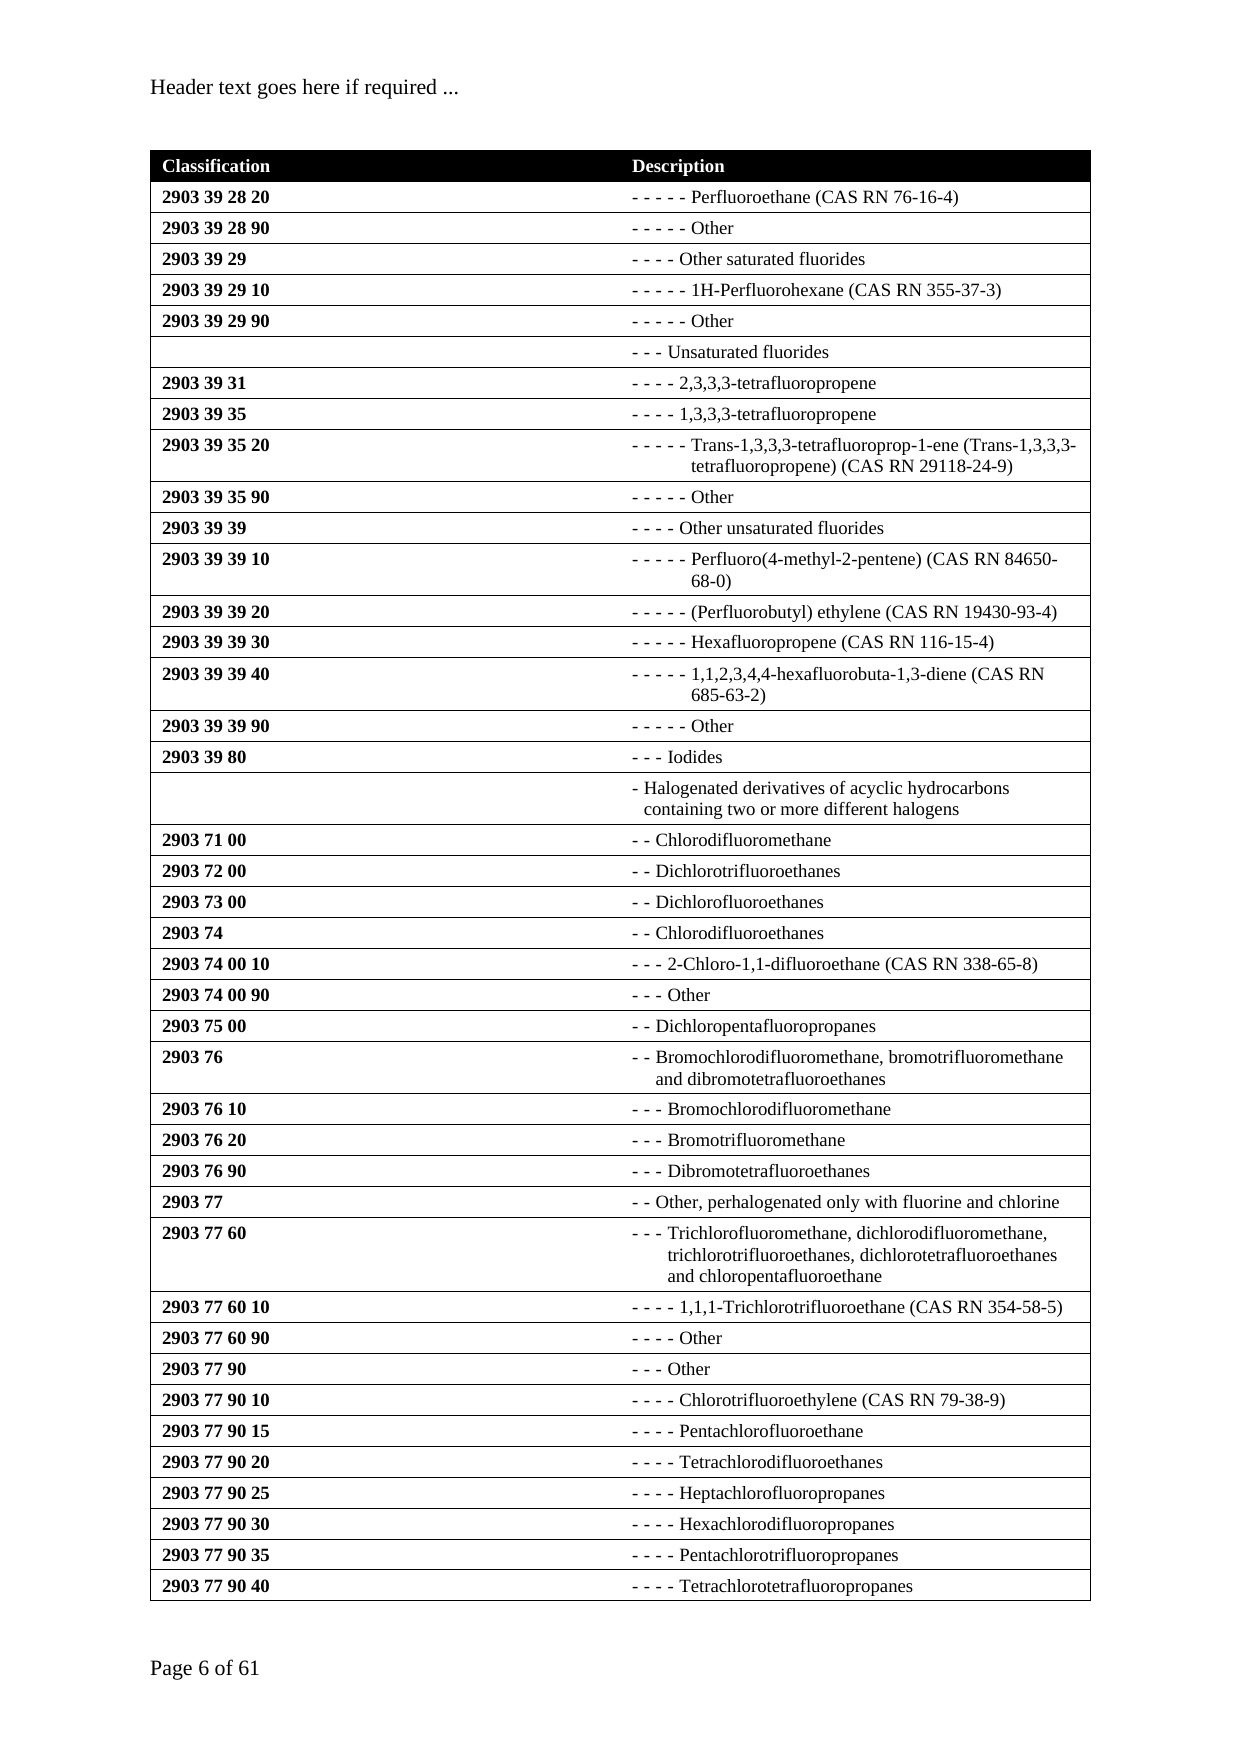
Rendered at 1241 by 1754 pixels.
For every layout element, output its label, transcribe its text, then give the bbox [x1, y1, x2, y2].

table_cell 2903 74 00 90 [151, 980, 621, 1010]
table_cell 2903 77 60 10 [151, 1292, 621, 1322]
table_cell - - Dichlorofluoroethanes [621, 887, 1090, 917]
table_cell 2903 77 90 40 [151, 1570, 621, 1600]
table_cell - - - Bromotrifluoromethane [621, 1125, 1090, 1155]
table_cell 2903 39 35 90 [151, 482, 621, 512]
table_cell - - - - - (Perfluorobutyl) ethylene (CAS RN 19430-93-4) [621, 596, 1090, 626]
table_cell 2903 39 28 90 [151, 213, 621, 243]
table_cell - - - Dibromotetrafluoroethanes [621, 1156, 1090, 1186]
table_cell [151, 337, 621, 367]
table_cell 2903 39 28 20 [151, 182, 621, 212]
table_cell - - - Other [621, 980, 1090, 1010]
table_cell 2903 39 29 [151, 244, 621, 274]
table_cell 2903 73 00 [151, 887, 621, 917]
table_cell - - - - - Hexafluoropropene (CAS RN 116-15-4) [621, 627, 1090, 657]
table_cell 2903 77 60 90 [151, 1323, 621, 1353]
table_cell - - - - - Other [621, 306, 1090, 336]
table_cell - - Dichloropentafluoropropanes [621, 1011, 1090, 1041]
table_cell 2903 77 [151, 1187, 621, 1217]
table_header Description [621, 151, 1090, 181]
table_cell 2903 75 00 [151, 1011, 621, 1041]
table_cell - - - - Heptachlorofluoropropanes [621, 1478, 1090, 1507]
table_cell - - - 2-Chloro-1,1-difluoroethane (CAS RN 338-65-8) [621, 949, 1090, 979]
table_cell - - - - Other [621, 1323, 1090, 1353]
table_cell 2903 76 90 [151, 1156, 621, 1186]
table_cell - - - - - Perfluoro(4-methyl-2-pentene) (CAS RN 84650-68-0) [621, 544, 1090, 595]
table_cell - - - - - Other [621, 482, 1090, 512]
table_cell - - - - - 1H-Perfluorohexane (CAS RN 355-37-3) [621, 275, 1090, 305]
table_cell 2903 74 [151, 918, 621, 948]
table_cell - - - - Other unsaturated fluorides [621, 513, 1090, 543]
table_cell 2903 39 39 30 [151, 627, 621, 657]
table_cell - - Dichlorotrifluoroethanes [621, 856, 1090, 886]
table_cell - - - - Tetrachlorotetrafluoropropanes [621, 1570, 1090, 1600]
table_cell 2903 77 90 35 [151, 1540, 621, 1569]
table_cell 2903 39 80 [151, 742, 621, 772]
table_cell 2903 76 [151, 1042, 621, 1093]
table_cell - - - Iodides [621, 742, 1090, 772]
table_cell 2903 39 29 10 [151, 275, 621, 305]
table_cell 2903 72 00 [151, 856, 621, 886]
table_cell 2903 39 39 20 [151, 596, 621, 626]
table_cell 2903 76 10 [151, 1094, 621, 1124]
table_cell 2903 77 60 [151, 1218, 621, 1291]
table_cell - - Chlorodifluoromethane [621, 825, 1090, 855]
table_cell - - - Trichlorofluoromethane, dichlorodifluoromethane, trichlorotrifluoroethanes, dichlorotetrafluoroethanes and chloropentafluoroethane [621, 1218, 1090, 1291]
table_cell 2903 39 39 10 [151, 544, 621, 595]
table_cell 2903 39 35 20 [151, 430, 621, 481]
table_cell - - - - Chlorotrifluoroethylene (CAS RN 79-38-9) [621, 1385, 1090, 1415]
table_cell - - - - 2,3,3,3-tetrafluoropropene [621, 368, 1090, 397]
table_cell - - Bromochlorodifluoromethane, bromotrifluoromethane and dibromotetrafluoroethanes [621, 1042, 1090, 1093]
table_cell - - Chlorodifluoroethanes [621, 918, 1090, 948]
table_cell - - - Other [621, 1354, 1090, 1384]
table_cell 2903 77 90 [151, 1354, 621, 1384]
table_cell - - - Unsaturated fluorides [621, 337, 1090, 367]
table_cell - - - - Pentachlorofluoroethane [621, 1416, 1090, 1446]
table_cell 2903 39 39 40 [151, 658, 621, 710]
table_cell 2903 77 90 25 [151, 1478, 621, 1507]
table_cell - Halogenated derivatives of acyclic hydrocarbons containing two or more different halogens [621, 773, 1090, 824]
table_cell 2903 77 90 20 [151, 1447, 621, 1477]
table_cell - - - - Pentachlorotrifluoropropanes [621, 1540, 1090, 1569]
table_cell - - - - - 1,1,2,3,4,4-hexafluorobuta-1,3-diene (CAS RN 685-63-2) [621, 658, 1090, 710]
table_cell 2903 77 90 15 [151, 1416, 621, 1446]
table_cell 2903 71 00 [151, 825, 621, 855]
table_cell 2903 76 20 [151, 1125, 621, 1155]
table_cell - - - - Hexachlorodifluoropropanes [621, 1509, 1090, 1538]
table_cell 2903 39 39 90 [151, 711, 621, 741]
table_cell - - - - - Trans-1,3,3,3-tetrafluoroprop-1-ene (Trans-1,3,3,3-tetrafluoropropene) (CAS RN 29118-24-9) [621, 430, 1090, 481]
table_header Classification [151, 151, 621, 181]
table_cell - - Other, perhalogenated only with fluorine and chlorine [621, 1187, 1090, 1217]
table_cell - - - - 1,3,3,3-tetrafluoropropene [621, 399, 1090, 428]
table_cell 2903 39 29 90 [151, 306, 621, 336]
table_cell 2903 77 90 30 [151, 1509, 621, 1538]
table_cell - - - - - Other [621, 711, 1090, 741]
table_cell 2903 39 31 [151, 368, 621, 397]
table_cell - - - - - Perfluoroethane (CAS RN 76-16-4) [621, 182, 1090, 212]
table_cell [151, 773, 621, 824]
table_cell - - - - 1,1,1-Trichlorotrifluoroethane (CAS RN 354-58-5) [621, 1292, 1090, 1322]
table_cell 2903 74 00 10 [151, 949, 621, 979]
table_cell 2903 77 90 10 [151, 1385, 621, 1415]
table_cell 2903 39 39 [151, 513, 621, 543]
table_cell 2903 39 35 [151, 399, 621, 428]
table_cell - - - Bromochlorodifluoromethane [621, 1094, 1090, 1124]
table_cell - - - - Other saturated fluorides [621, 244, 1090, 274]
table_cell - - - - - Other [621, 213, 1090, 243]
table_cell - - - - Tetrachlorodifluoroethanes [621, 1447, 1090, 1477]
